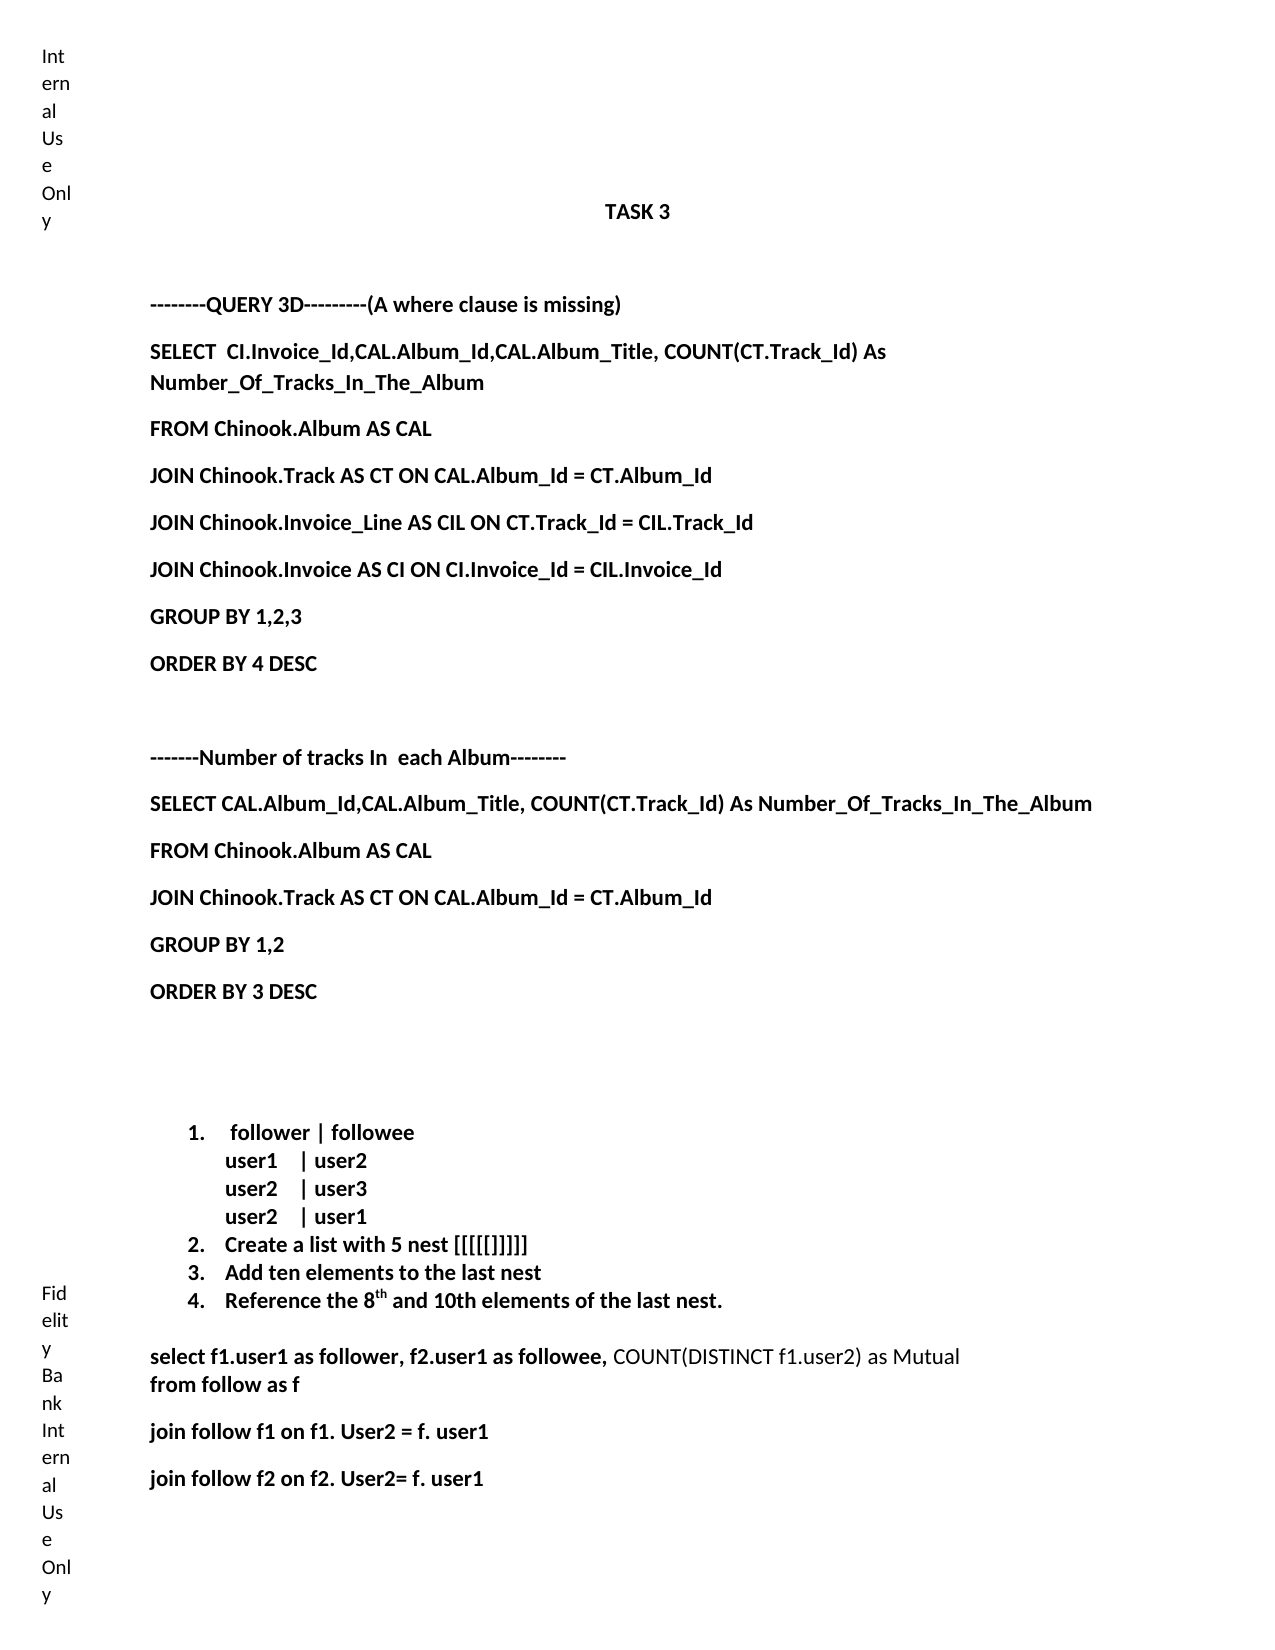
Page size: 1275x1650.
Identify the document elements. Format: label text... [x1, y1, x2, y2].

text ORDER BY 3 DESC [150, 977, 1125, 1005]
text JOIN Chinook.Invoice AS CI ON CI.Invoice_Id = CIL.Invoice_Id [150, 555, 1125, 583]
text ORDER BY 4 DESC [150, 649, 1125, 677]
text user2 | user1 [225, 1202, 1125, 1230]
text TASK 3 [150, 197, 1125, 225]
text -------Number of tracks In each Album-------- [150, 743, 1125, 771]
text join follow f1 on f1. User2 = f. user1 [150, 1417, 1125, 1445]
text --------QUERY 3D---------(A where clause is missing) [150, 291, 1125, 319]
text FROM Chinook.Album AS CAL [150, 414, 1125, 443]
text join follow f2 on f2. User2= f. user1 [150, 1464, 1125, 1492]
text FROM Chinook.Album AS CAL [150, 836, 1125, 864]
list follower | followee [187, 1118, 1125, 1146]
text user1 | user2 [225, 1146, 1125, 1174]
text select f1.user1 as follower, f2.user1 as followee, COUNT(DISTINCT f1.user2) as Mutual [150, 1342, 1125, 1370]
list Create a list with 5 nest [[[[[]]]]] [187, 1230, 1125, 1258]
text GROUP BY 1,2,3 [150, 602, 1125, 630]
list Add ten elements to the last nest [187, 1258, 1125, 1286]
text JOIN Chinook.Track AS CT ON CAL.Album_Id = CT.Album_Id [150, 461, 1125, 489]
text SELECT CAL.Album_Id,CAL.Album_Title, COUNT(CT.Track_Id) As Number_Of_Tracks_In_The_Album [150, 789, 1125, 818]
text from follow as f [150, 1370, 1125, 1398]
text GROUP BY 1,2 [150, 930, 1125, 958]
text user2 | user3 [225, 1174, 1125, 1202]
text JOIN Chinook.Invoice_Line AS CIL ON CT.Track_Id = CIL.Track_Id [150, 508, 1125, 536]
text JOIN Chinook.Track AS CT ON CAL.Album_Id = CT.Album_Id [150, 883, 1125, 911]
text SELECT CI.Invoice_Id,CAL.Album_Id,CAL.Album_Title, COUNT(CT.Track_Id) As Number_Of_Tracks_In_The_Album [150, 337, 1125, 396]
list Reference the 8th and 10th elements of the last nest. [187, 1286, 1125, 1314]
